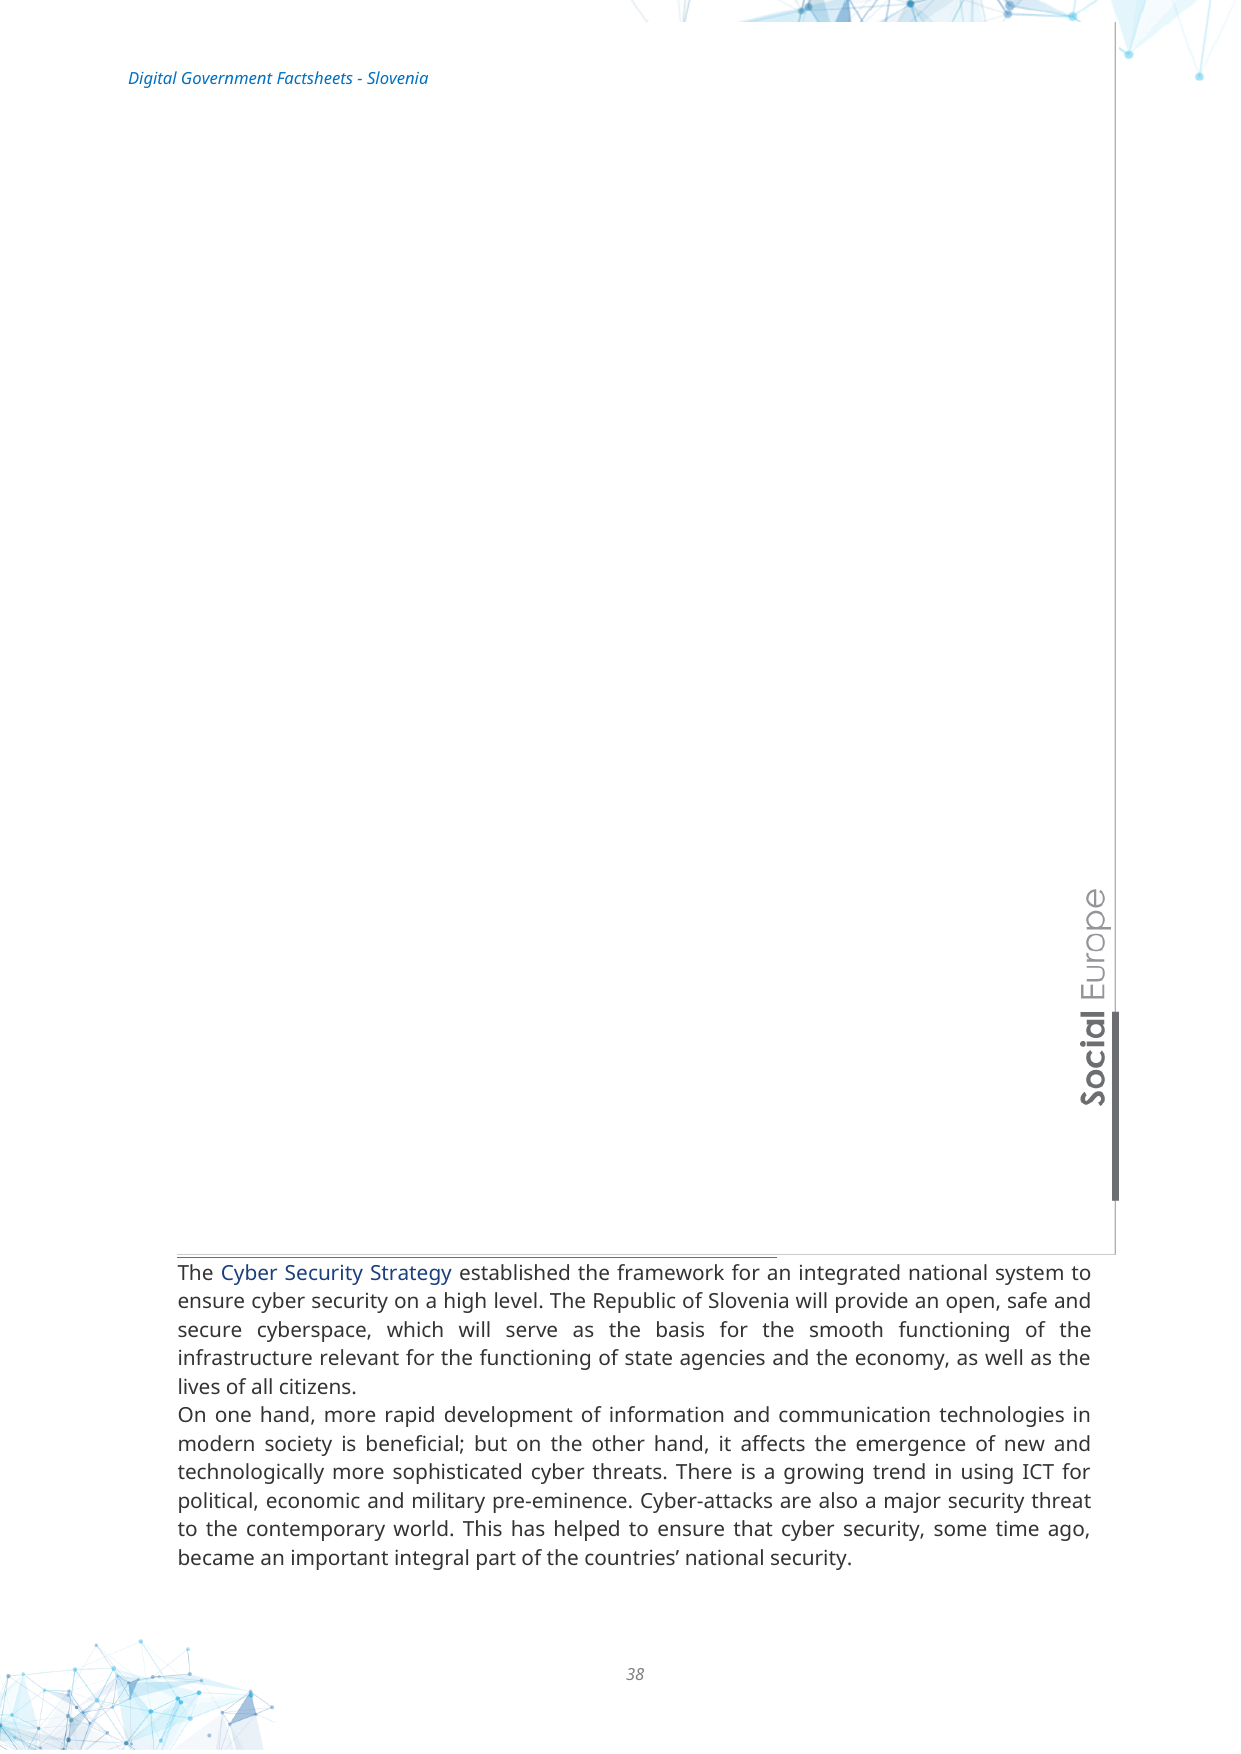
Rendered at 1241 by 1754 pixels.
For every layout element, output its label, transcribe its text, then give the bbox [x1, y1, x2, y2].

text On one hand, more rapid development of information and communication technologies in modern society is beneficial; but on the other hand, it affects the emergence of new and technologically more sophisticated cyber threats. There is a growing trend in using ICT for political, economic and military pre-eminence. Cyber-attacks are also a major security threat to the contemporary world. This has helped to ensure that cyber security, some time ago, became an important integral part of the countries’ national security. [177, 1400, 1092, 1571]
picture [177, 22, 1119, 1255]
text The Cyber Security Strategy established the framework for an integrated national system to ensure cyber security on a high level. The Republic of Slovenia will provide an open, safe and secure cyberspace, which will serve as the basis for the smooth functioning of the infrastructure relevant for the functioning of state agencies and the economy, as well as the lives of all citizens. [177, 1258, 1092, 1400]
